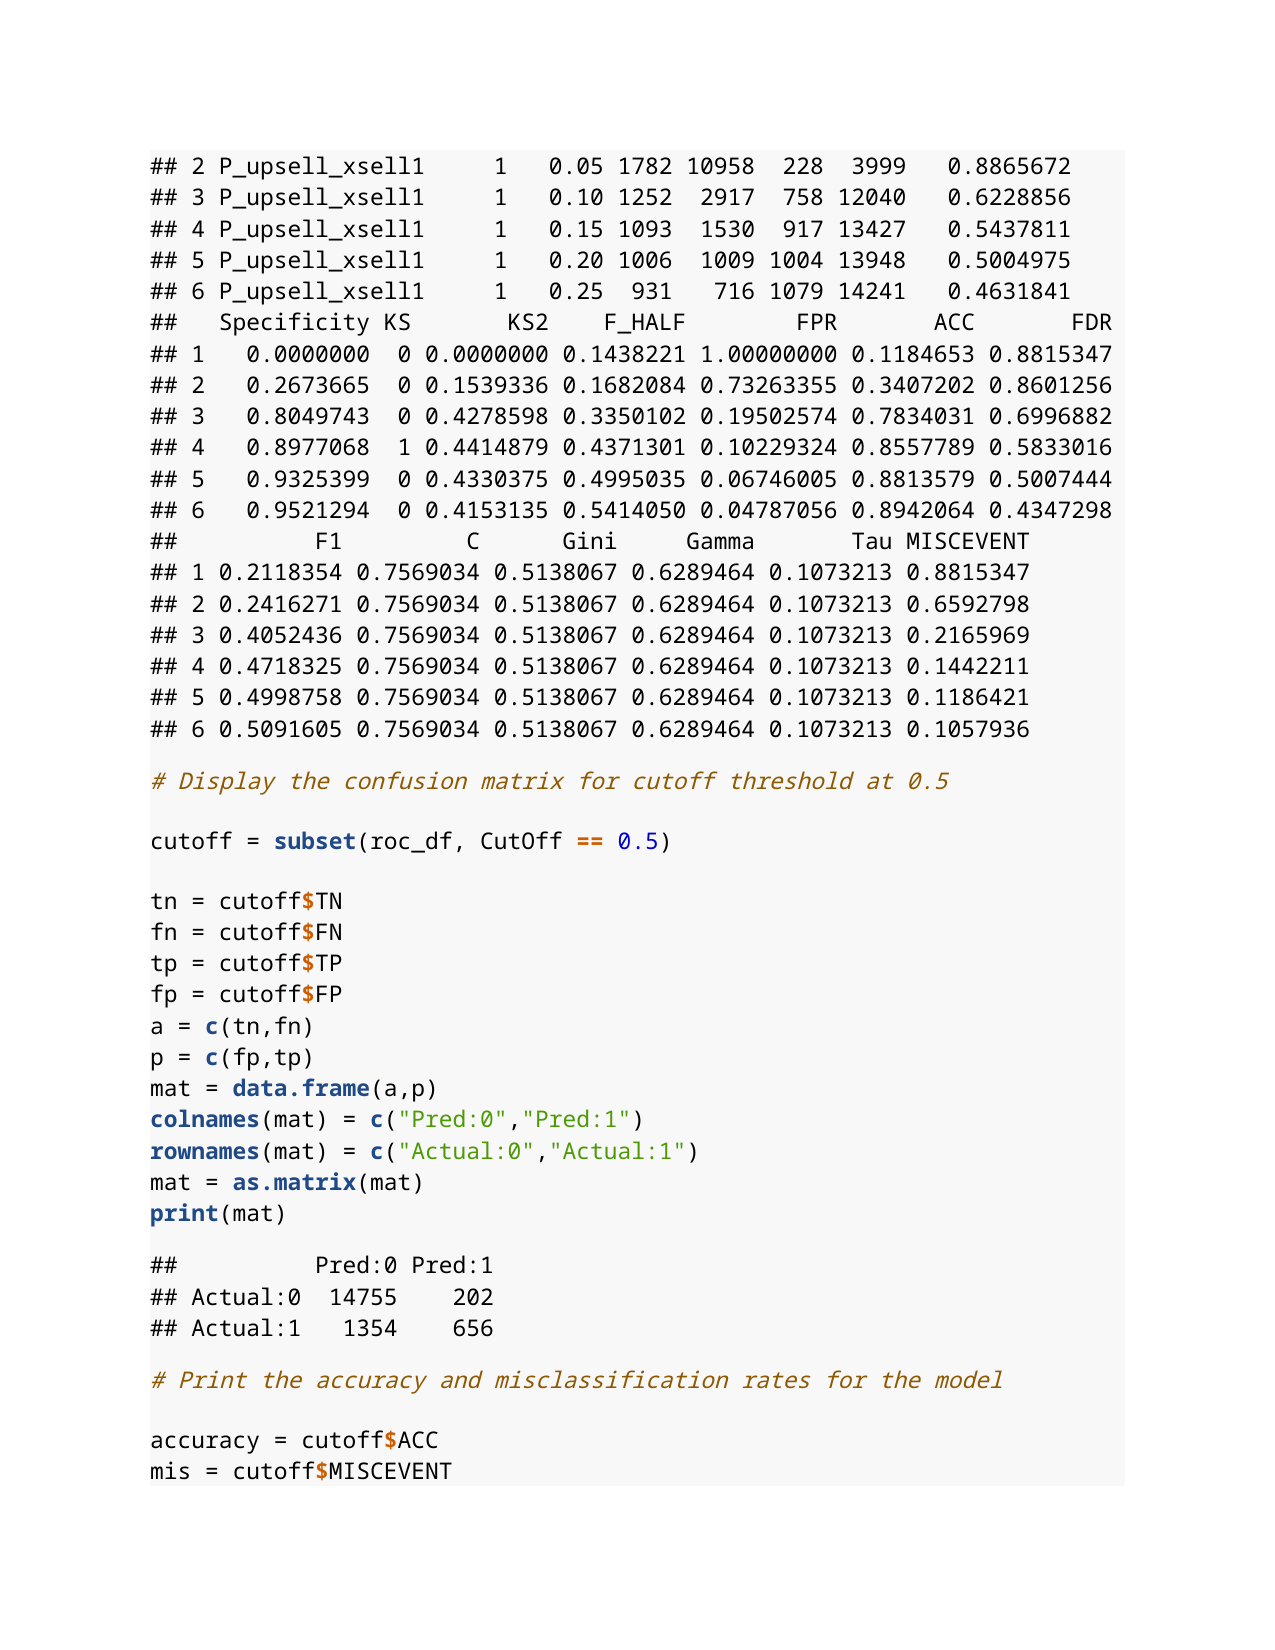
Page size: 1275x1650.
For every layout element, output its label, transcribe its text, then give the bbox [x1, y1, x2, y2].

text ## Pred:0 Pred:1 ## Actual:0 14755 202 ## Actual:1 1354 656 [150, 1249, 1125, 1343]
text # Display the confusion matrix for cutoff threshold at 0.5 cutoff = subset(roc_df, CutOff == 0.5) tn = cutoff$TN fn = cutoff$FN tp = cutoff$TP fp = cutoff$FP a = c(tn,fn) p = c(fp,tp) mat = data.frame(a,p) colnames(mat) = c("Pred:0","Pred:1") rownames(mat) = c("Actual:0","Actual:1") mat = as.matrix(mat) print(mat) [150, 764, 1125, 1228]
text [150, 1364, 1125, 1486]
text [150, 150, 1125, 744]
